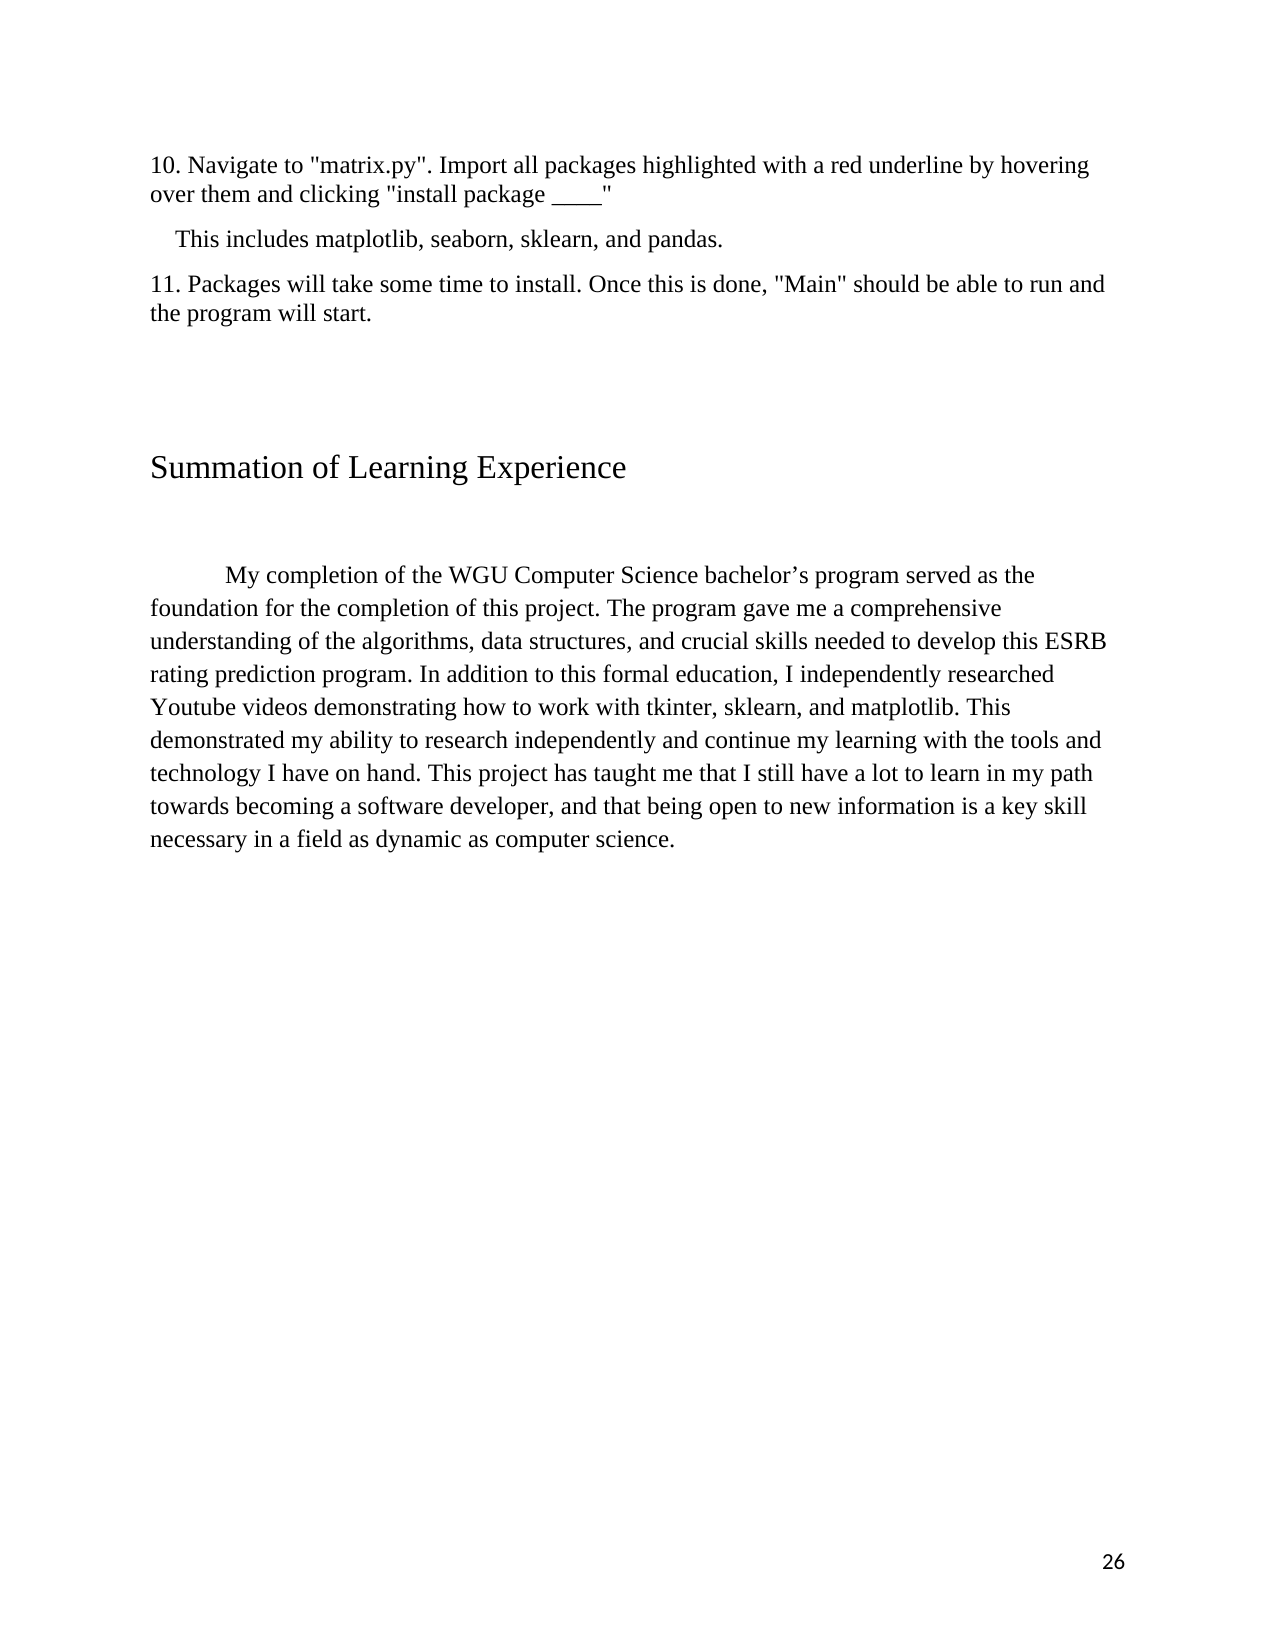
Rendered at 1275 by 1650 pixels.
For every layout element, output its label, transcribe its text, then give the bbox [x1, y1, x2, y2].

text My completion of the WGU Computer Science bachelor’s program served as the foundation for the completion of this project. The program gave me a comprehensive understanding of the algorithms, data structures, and crucial skills needed to develop this ESRB rating prediction program. In addition to this formal education, I independently researched Youtube videos demonstrating how to work with tkinter, sklearn, and matplotlib. This demonstrated my ability to research independently and continue my learning with the tools and technology I have on hand. This project has taught me that I still have a lot to learn in my path towards becoming a software developer, and that being open to new information is a key skill necessary in a field as dynamic as computer science. [150, 560, 1125, 853]
subtitle Summation of Learning Experience [150, 447, 1125, 485]
text 10. Navigate to "matrix.py". Import all packages highlighted with a red underline by hovering over them and clicking "install package ____" [150, 150, 1125, 207]
text This includes matplotlib, seaborn, sklearn, and pandas. [150, 224, 1125, 253]
text 11. Packages will take some time to install. Once this is done, "Main" should be able to run and the program will start. [150, 269, 1125, 327]
